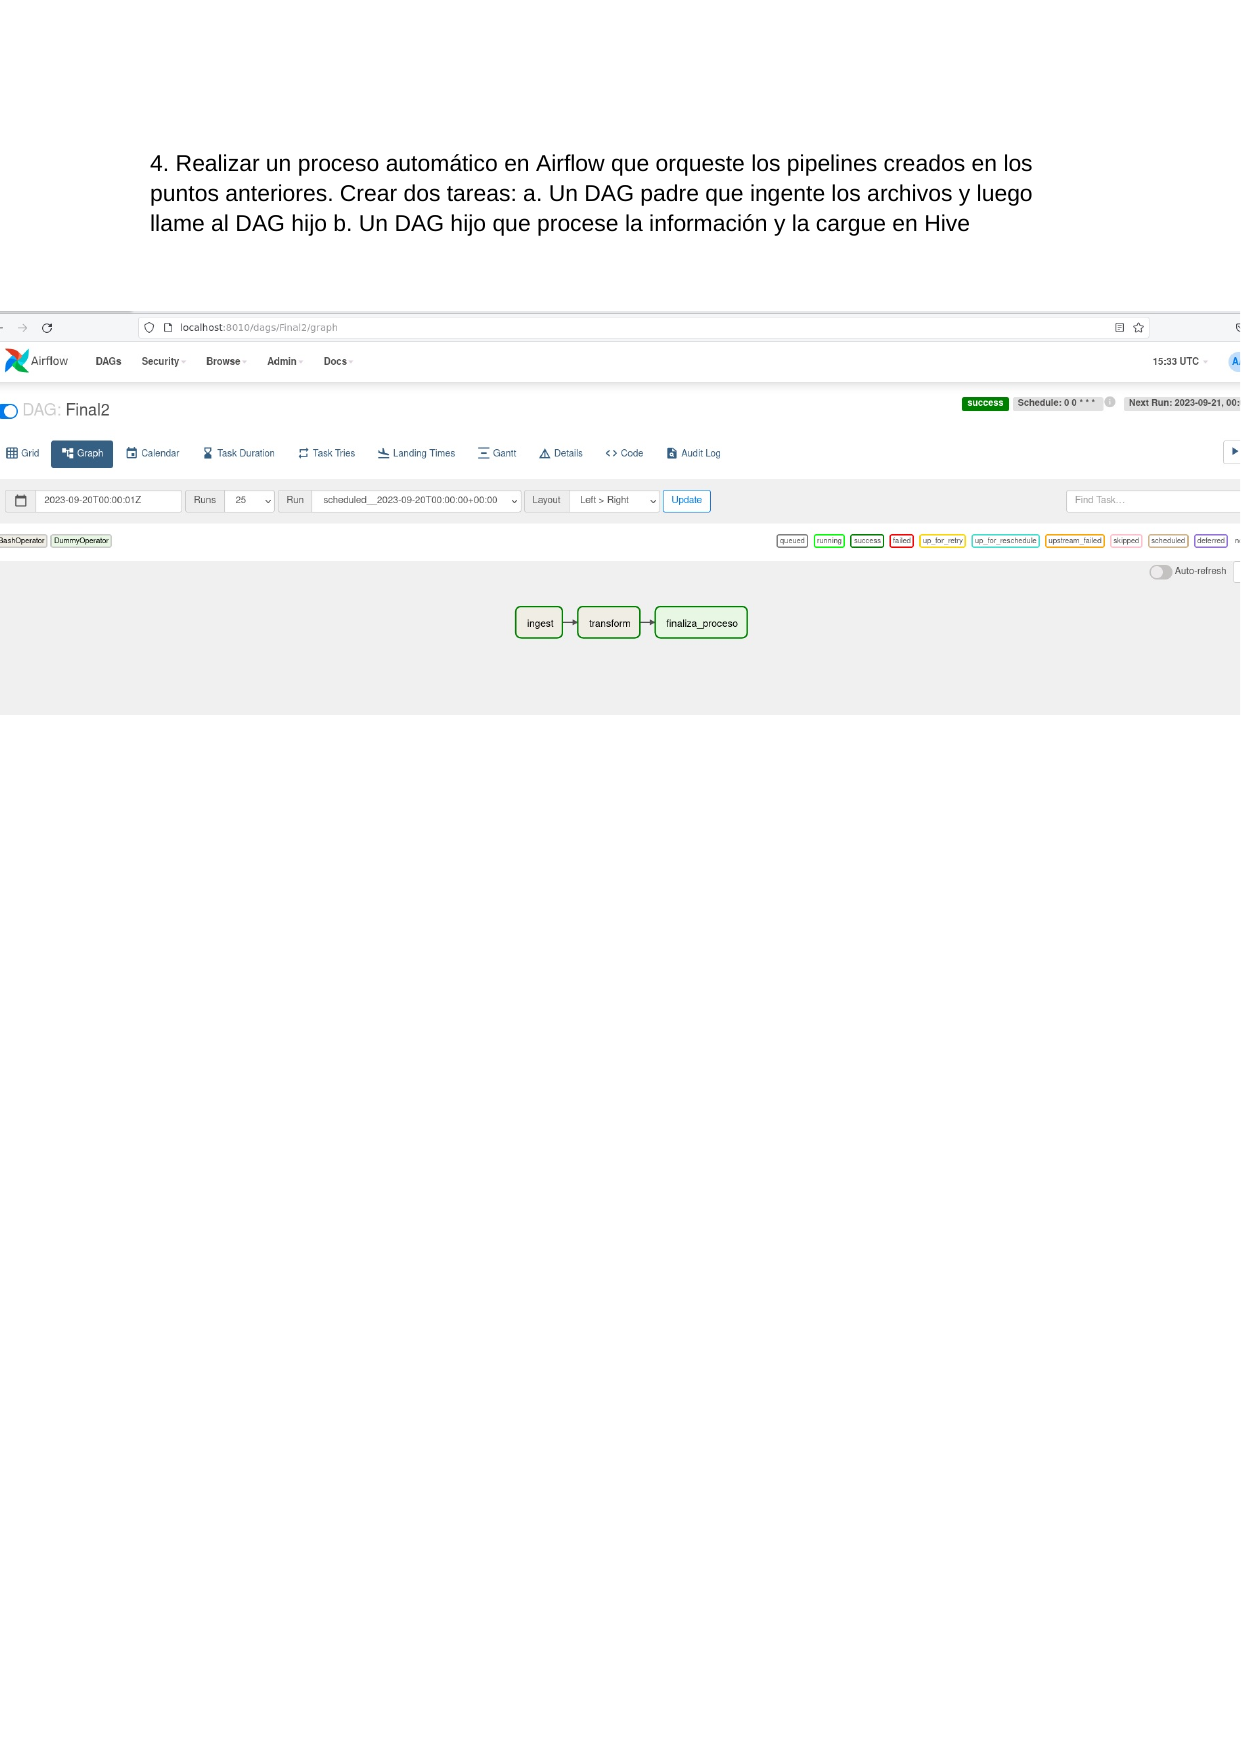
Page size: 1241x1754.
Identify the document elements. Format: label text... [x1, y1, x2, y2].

picture [0, 311, 1241, 715]
text 4. Realizar un proceso automático en Airflow que orqueste los pipelines creados en los puntos anteriores. Crear dos tareas: a. Un DAG padre que ingente los archivos y luego llame al DAG hijo b. Un DAG hijo que procese la información y la cargue en Hive [150, 150, 1090, 237]
